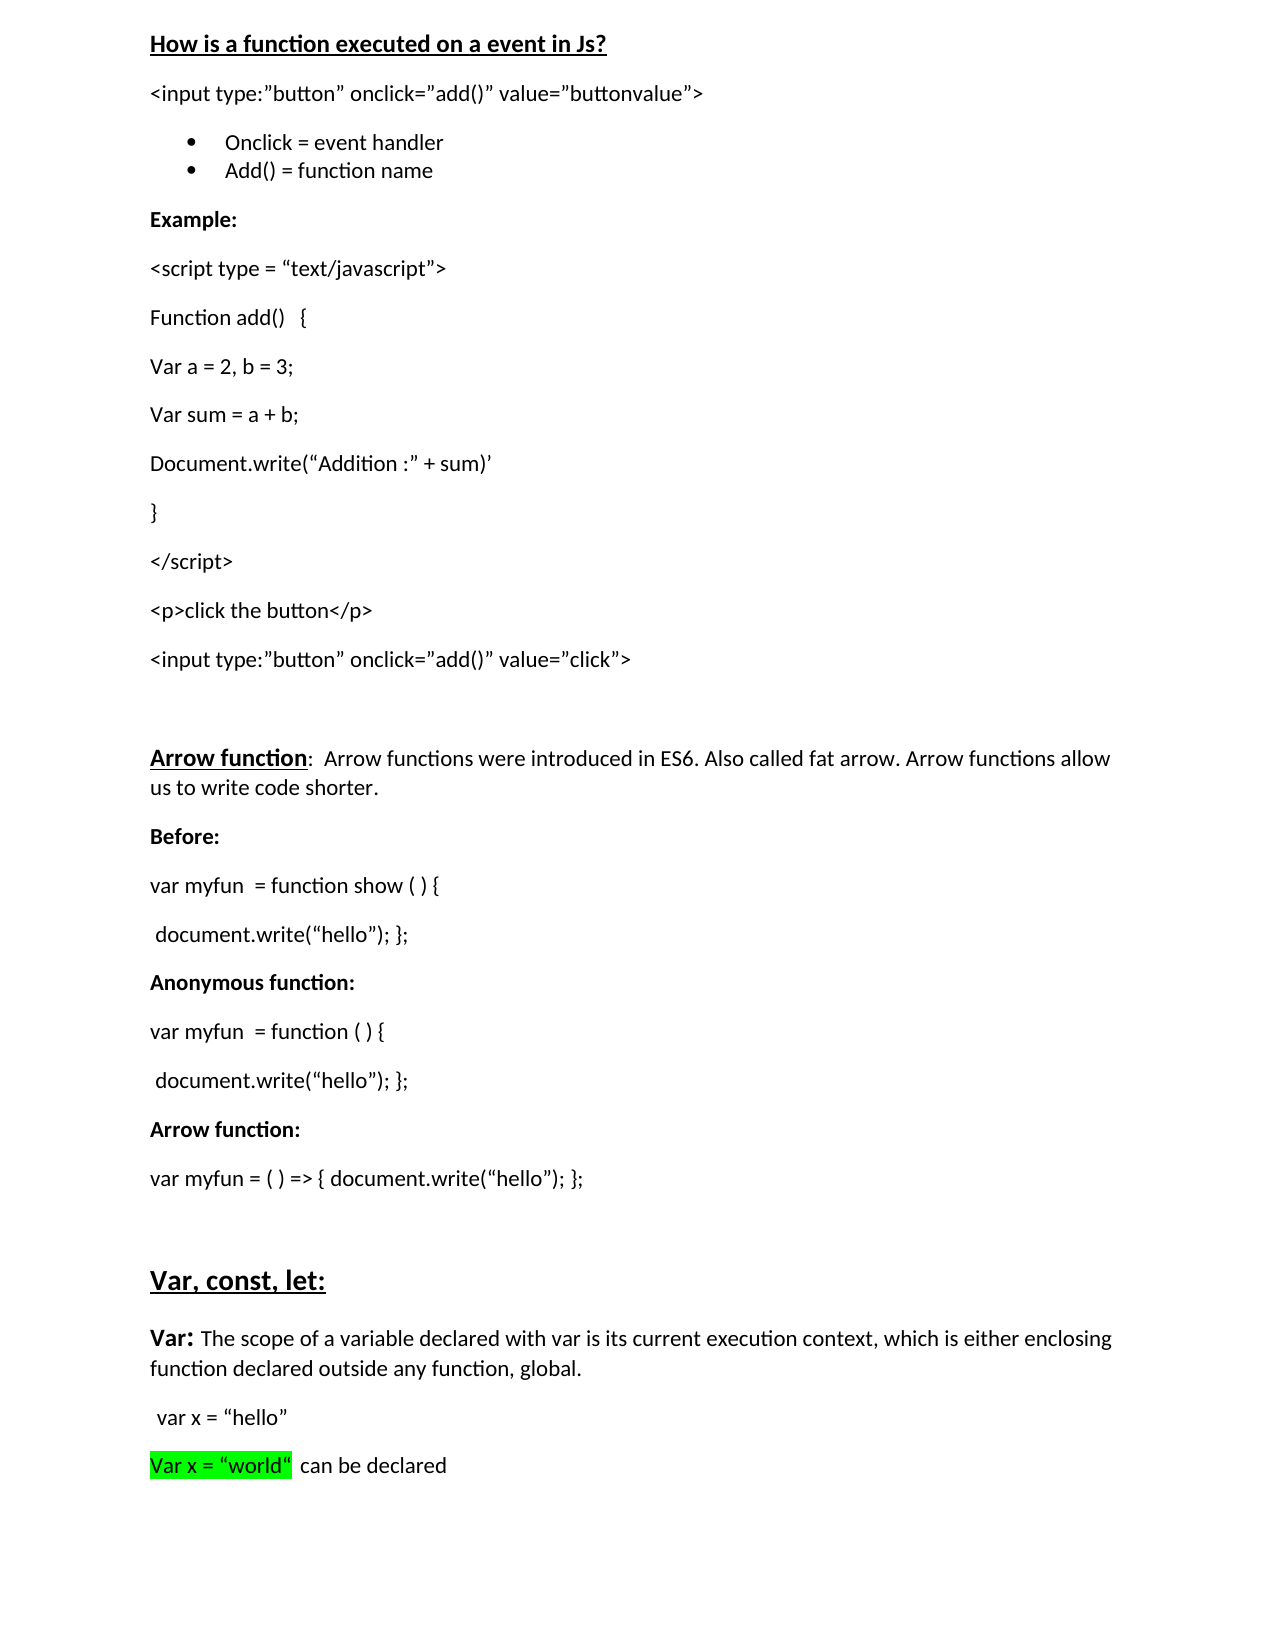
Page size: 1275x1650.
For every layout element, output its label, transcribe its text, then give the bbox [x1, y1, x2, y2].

text Function add() { [150, 303, 1125, 331]
text How is a function executed on a event in Js? [150, 28, 1125, 59]
text Example: [150, 205, 1125, 233]
text Arrow function: [150, 1115, 1125, 1143]
text <input type:”button” onclick=”add()” value=”click”> [150, 645, 1125, 673]
text Var sum = a + b; [150, 401, 1125, 429]
text Document.write(“Addition :” + sum)’ [150, 449, 1125, 477]
text <input type:”button” onclick=”add()” value=”buttonvalue”> [150, 79, 1125, 107]
list Onclick = event handler [187, 128, 1125, 156]
list Add() = function name [187, 156, 1125, 184]
text </script> [150, 547, 1125, 575]
text <p>click the button</p> [150, 596, 1125, 624]
text Var a = 2, b = 3; [150, 352, 1125, 380]
text document.write(“hello”); }; [150, 920, 1125, 948]
text var x = “hello” [150, 1403, 1125, 1431]
text var myfun = ( ) => { document.write(“hello”); }; [150, 1164, 1125, 1192]
text Var x = “world“ can be declared [292, 1451, 1125, 1479]
text var myfun = function ( ) { [150, 1017, 1125, 1045]
text Anonymous function: [150, 968, 1125, 997]
text Before: [150, 822, 1125, 850]
text } [150, 498, 1125, 526]
text Var, const, let: [150, 1262, 1125, 1297]
text document.write(“hello”); }; [150, 1066, 1125, 1094]
text Var: The scope of a variable declared with var is its current execution context, which is either enclosing function declared outside any function, global. [150, 1318, 1125, 1382]
text var myfun = function show ( ) { [150, 871, 1125, 899]
text <script type = “text/javascript”> [150, 254, 1125, 282]
text Arrow function: Arrow functions were introduced in ES6. Also called fat arrow. Arrow functions allow us to write code shorter. [150, 743, 1125, 801]
